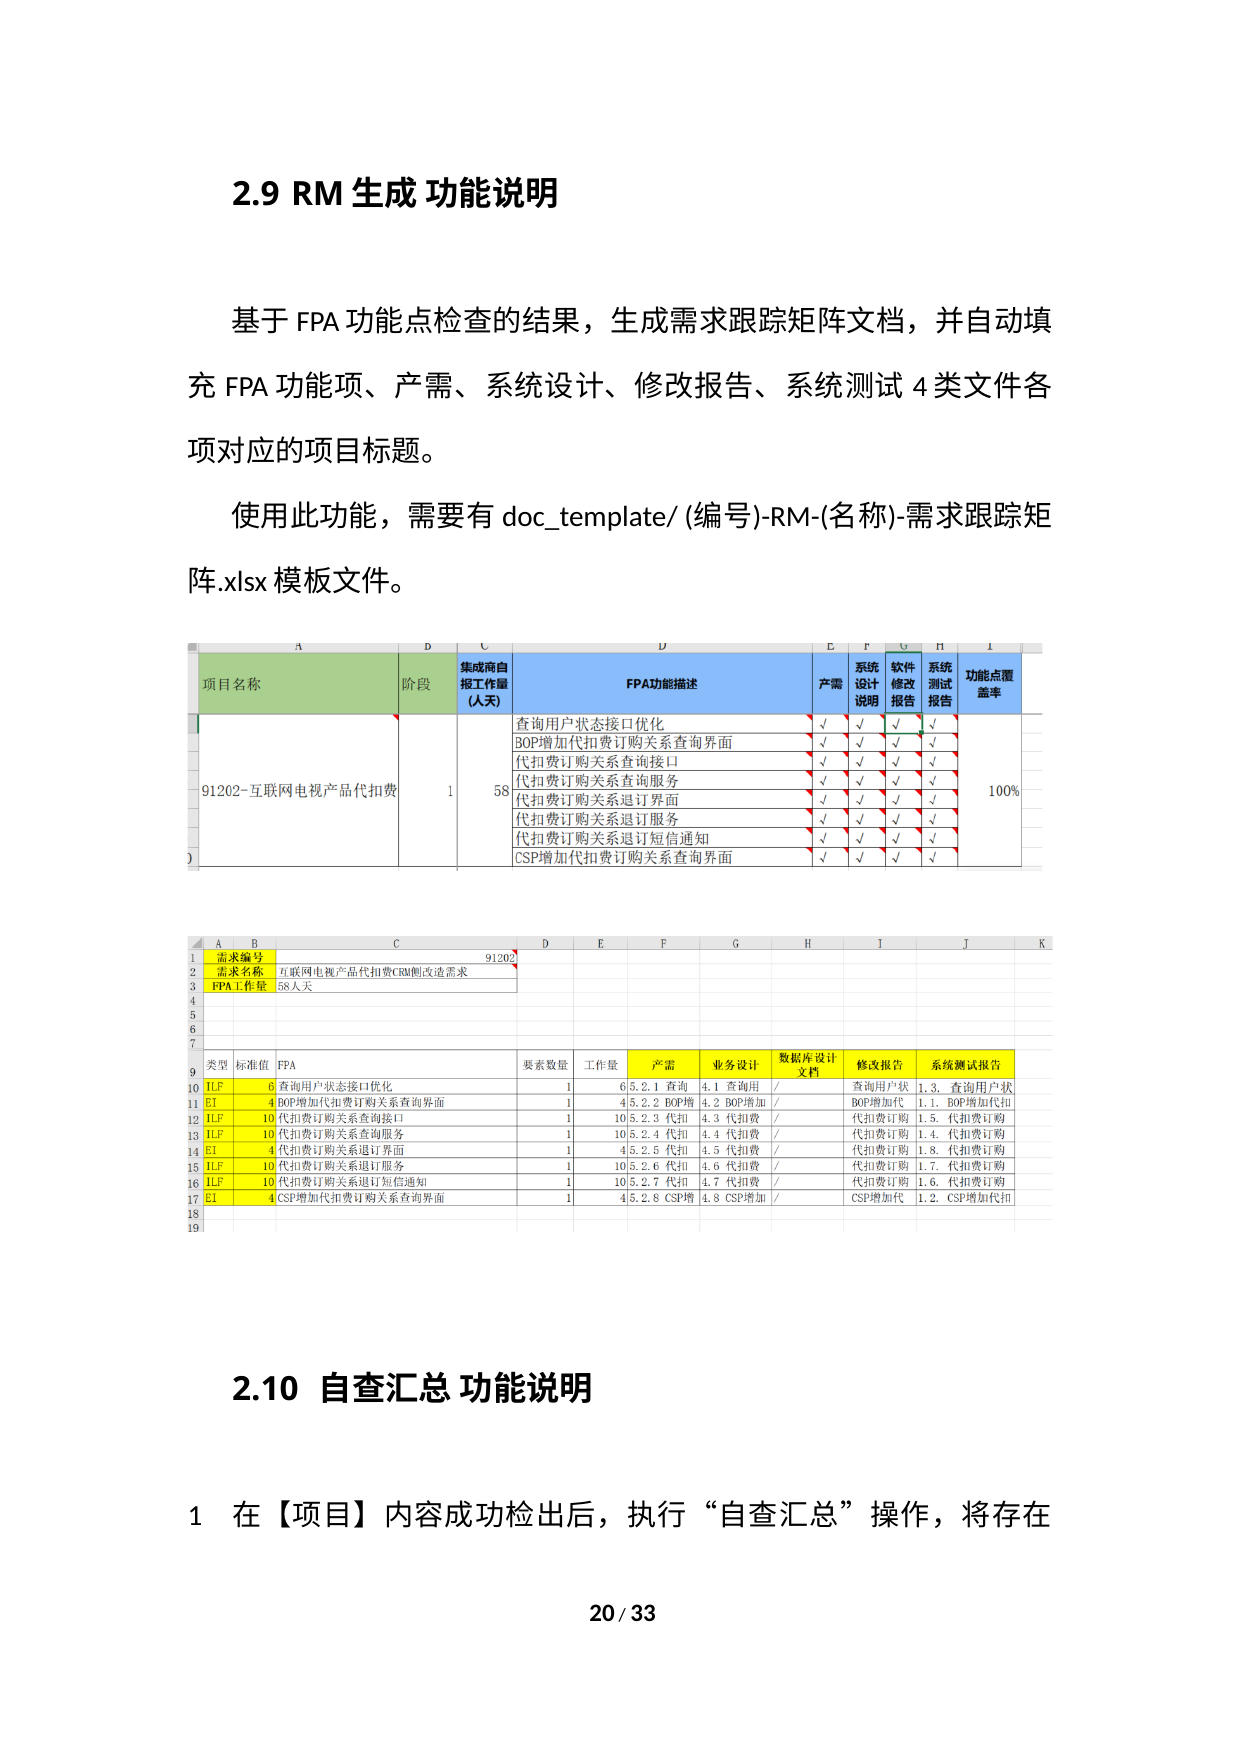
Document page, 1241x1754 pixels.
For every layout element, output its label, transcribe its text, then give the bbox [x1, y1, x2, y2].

subtitle 自查汇总 功能说明 [232, 1353, 1053, 1418]
text 基于FPA功能点检查的结果，生成需求跟踪矩阵文档，并自动填充 FPA功能项、产需、系统设计、修改报告、系统测试 4类文件各项对应的项目标题。 [187, 286, 1053, 481]
text 使用此功能，需要有doc_template/ (编号)-RM-(名称)-需求跟踪矩阵.xlsx 模板文件。 [187, 481, 1053, 611]
picture [187, 936, 1053, 1232]
subtitle RM生成 功能说明 [232, 158, 1053, 223]
picture [187, 643, 1043, 871]
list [187, 1480, 1053, 1545]
